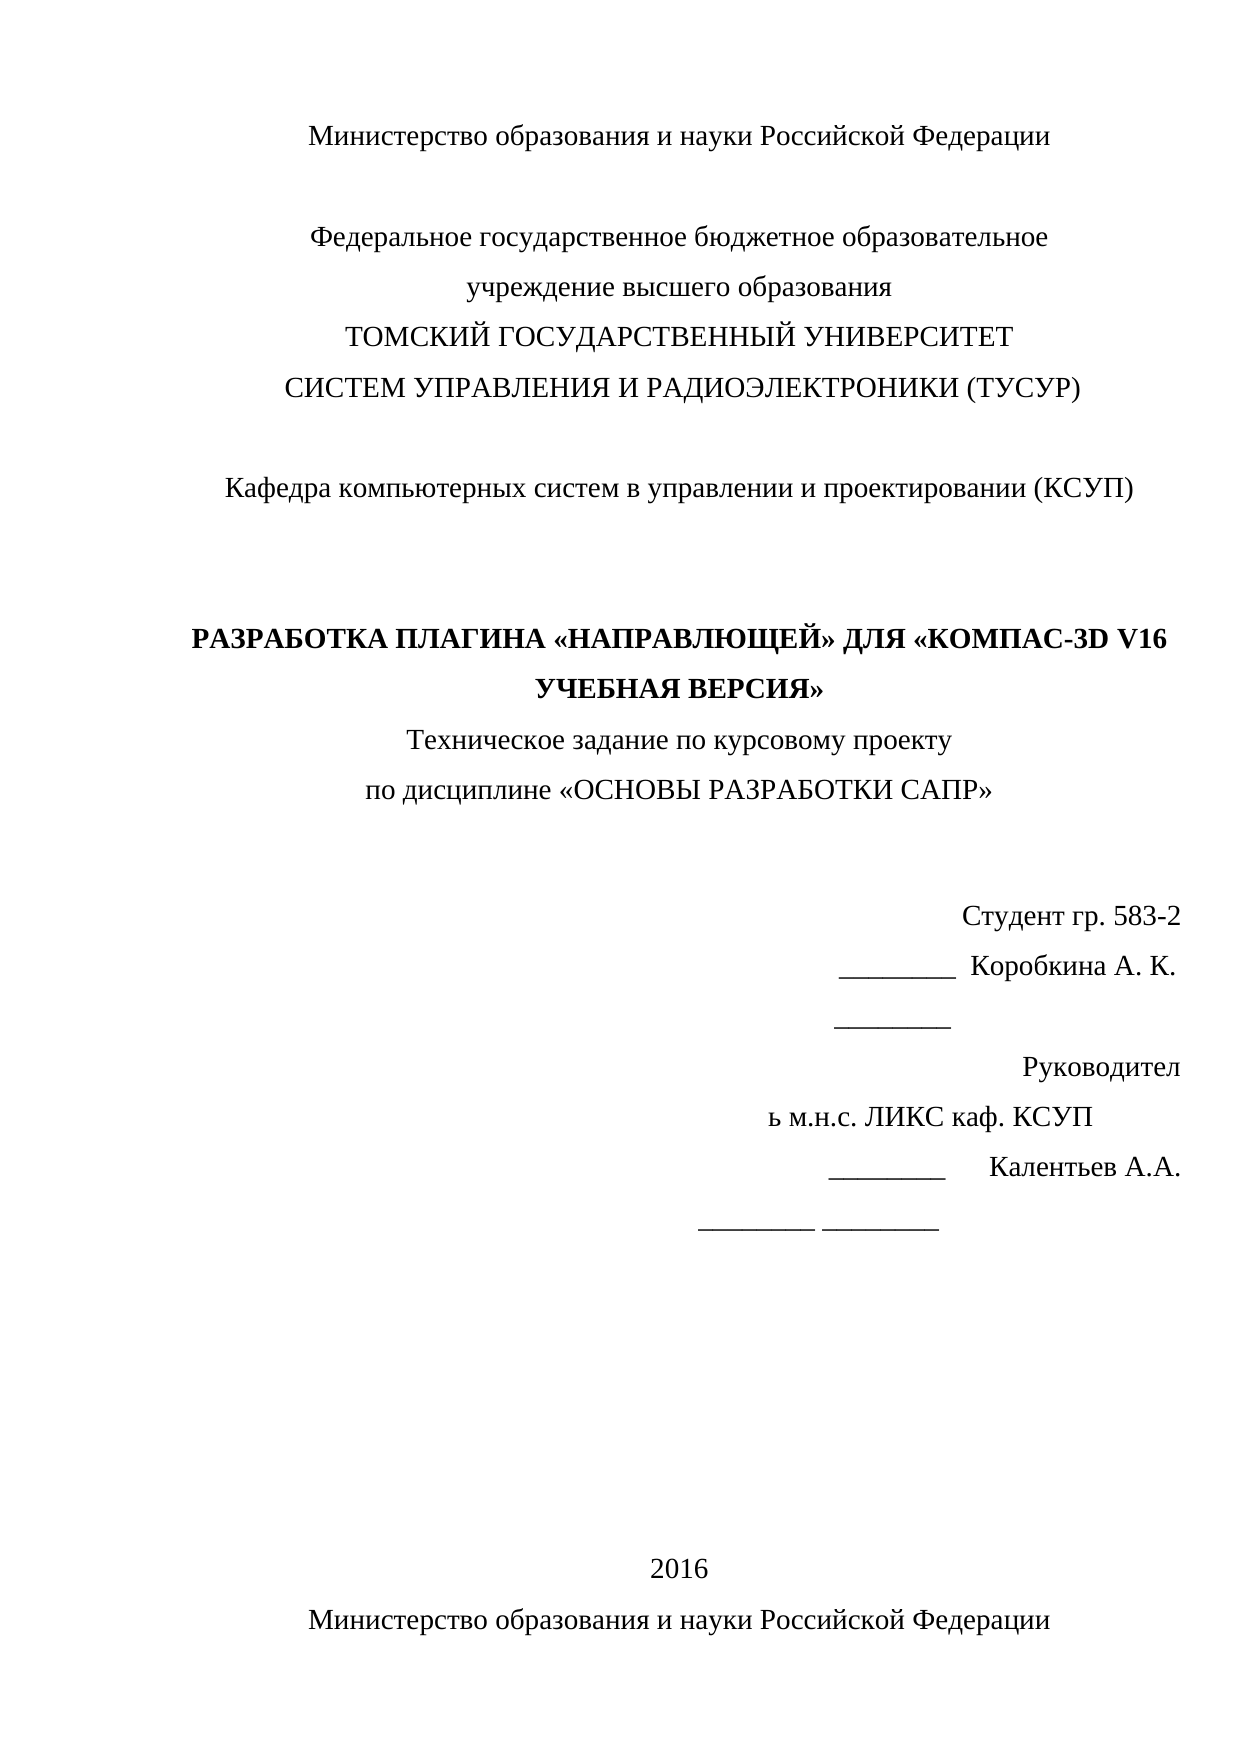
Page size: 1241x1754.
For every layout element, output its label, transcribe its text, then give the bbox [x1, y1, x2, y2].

text Министерство образования и науки Российской Федерации [177, 1602, 1181, 1635]
text Студент гр. 583-2 [812, 898, 1181, 931]
text по дисциплине «ОСНОВЫ РАЗРАБОТКИ САПР» [177, 772, 1181, 806]
text ________ Калентьев А.А. [827, 1149, 1181, 1183]
text ________ Коробкина А. К. [812, 948, 1181, 982]
text РАЗРАБОТКА ПЛАГИНА «НАПРАВЛЮЩЕЙ» ДЛЯ «КОМПАС-3D V16 УЧЕБНАЯ ВЕРСИЯ» [177, 621, 1181, 705]
text ТОМСКИЙ ГОСУДАРСТВЕННЫЙ УНИВЕРСИТЕТ [177, 319, 1181, 353]
text Кафедра компьютерных систем в управлении и проектировании (КСУП) [177, 470, 1181, 504]
text СИСТЕМ УПРАВЛЕНИЯ И РАДИОЭЛЕКТРОНИКИ (ТУСУР) [177, 370, 1181, 403]
text ________ [812, 998, 1181, 1032]
text Руководитель м.н.с. ЛИКС каф. КСУП [768, 1049, 1181, 1133]
text Техническое задание по курсовому проекту [177, 722, 1181, 755]
text учреждение высшего образования [177, 269, 1181, 303]
text 2016 [177, 1552, 1181, 1585]
text ________ ________ [177, 1200, 1181, 1233]
text Министерство образования и науки Российской Федерации [177, 118, 1181, 152]
text Федеральное государственное бюджетное образовательное [177, 219, 1181, 252]
